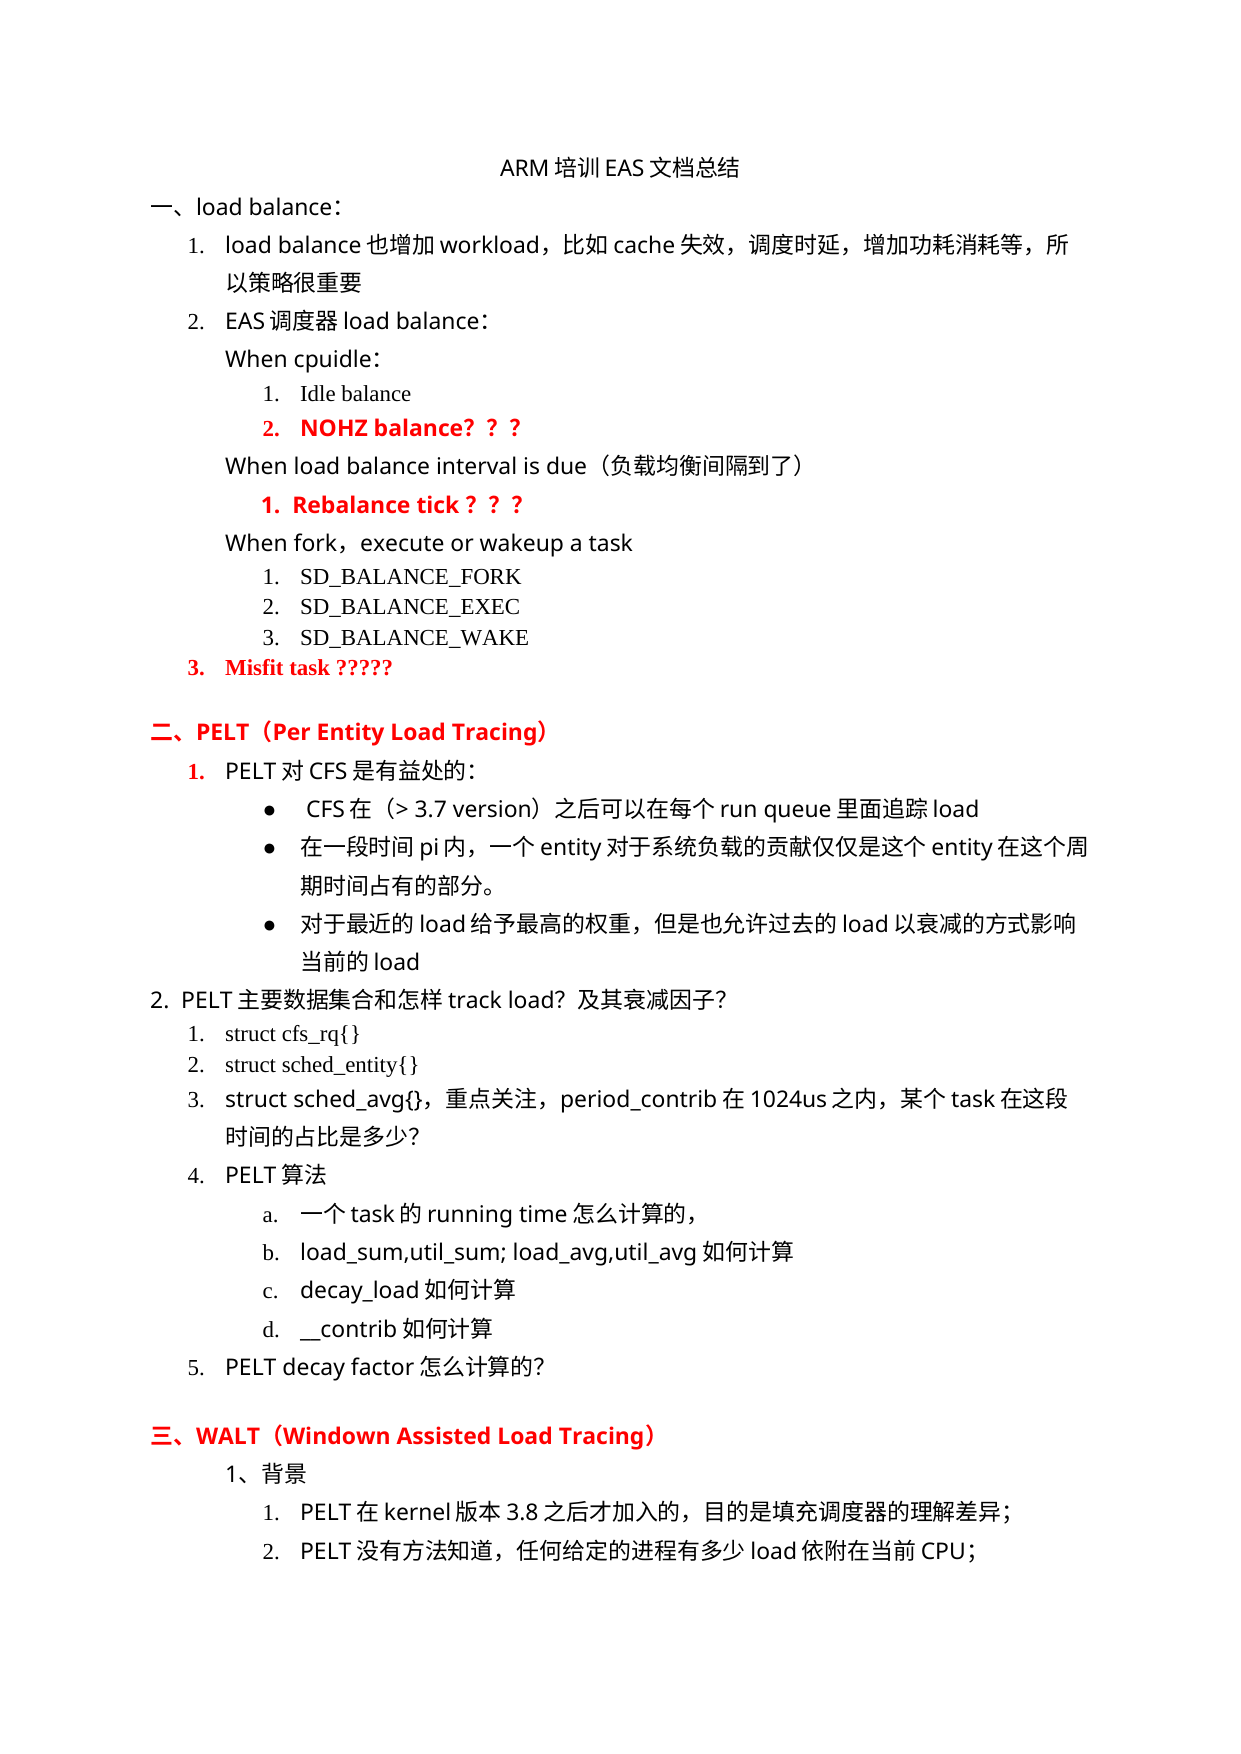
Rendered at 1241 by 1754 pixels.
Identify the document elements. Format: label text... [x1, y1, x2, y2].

list struct cfs_rq{} [187, 1021, 1090, 1047]
list PELT decay factor怎么计算的？ [187, 1349, 1090, 1382]
text 2. PELT主要数据集合和怎样track load？及其衰减因子？ [150, 982, 1090, 1016]
list struct sched_avg{}，重点关注，period_contrib在1024us之内，某个task在这段时间的占比是多少？ [187, 1081, 1090, 1152]
text 1、背景 [150, 1456, 1090, 1489]
list struct sched_entity{} [187, 1051, 1090, 1077]
text ARM培训EAS文档总结 [150, 150, 1090, 183]
list PELT在kernel版本3.8之后才加入的，目的是填充调度器的理解差异； [262, 1494, 1090, 1527]
list load_sum,util_sum; load_avg,util_avg如何计算 [262, 1234, 1090, 1267]
text 一、load balance： [150, 188, 1090, 222]
text When load balance interval is due（负载均衡间隔到了） [150, 448, 1090, 482]
text 二、PELT（Per Entity Load Tracing） [150, 714, 1090, 748]
list load balance也增加workload，比如cache失效，调度时延，增加功耗消耗等，所以策略很重要 [187, 227, 1090, 298]
list NOHZ balance？？？ [262, 410, 1090, 443]
list 在一段时间pi内，一个entity对于系统负载的贡献仅仅是这个entity在这个周期时间占有的部分。 [262, 829, 1090, 901]
list SD_BALANCE_WAKE [262, 624, 1090, 650]
text When cpuidle： [225, 341, 1090, 375]
list CFS在（> 3.7 version）之后可以在每个run queue里面追踪load [262, 791, 1090, 824]
list __contrib如何计算 [262, 1311, 1090, 1344]
text 1. Rebalance tick ？？？ [150, 487, 1090, 520]
list 一个task的running time怎么计算的， [262, 1196, 1090, 1229]
list PELT对CFS是有益处的： [187, 753, 1090, 786]
list PELT算法 [187, 1157, 1090, 1191]
list SD_BALANCE_EXEC [262, 593, 1090, 620]
list PELT没有方法知道，任何给定的进程有多少load依附在当前CPU； [262, 1532, 1090, 1566]
list decay_load如何计算 [262, 1272, 1090, 1306]
list Idle balance [262, 380, 1090, 406]
text When fork，execute or wakeup a task [150, 525, 1090, 558]
list SD_BALANCE_FORK [262, 563, 1090, 589]
text 三、WALT（Windown Assisted Load Tracing） [150, 1417, 1090, 1451]
list Misfit task ????? [187, 654, 1090, 680]
list EAS调度器load balance： [187, 303, 1090, 336]
list 对于最近的load给予最高的权重，但是也允许过去的load以衰减的方式影响当前的load [262, 906, 1090, 977]
